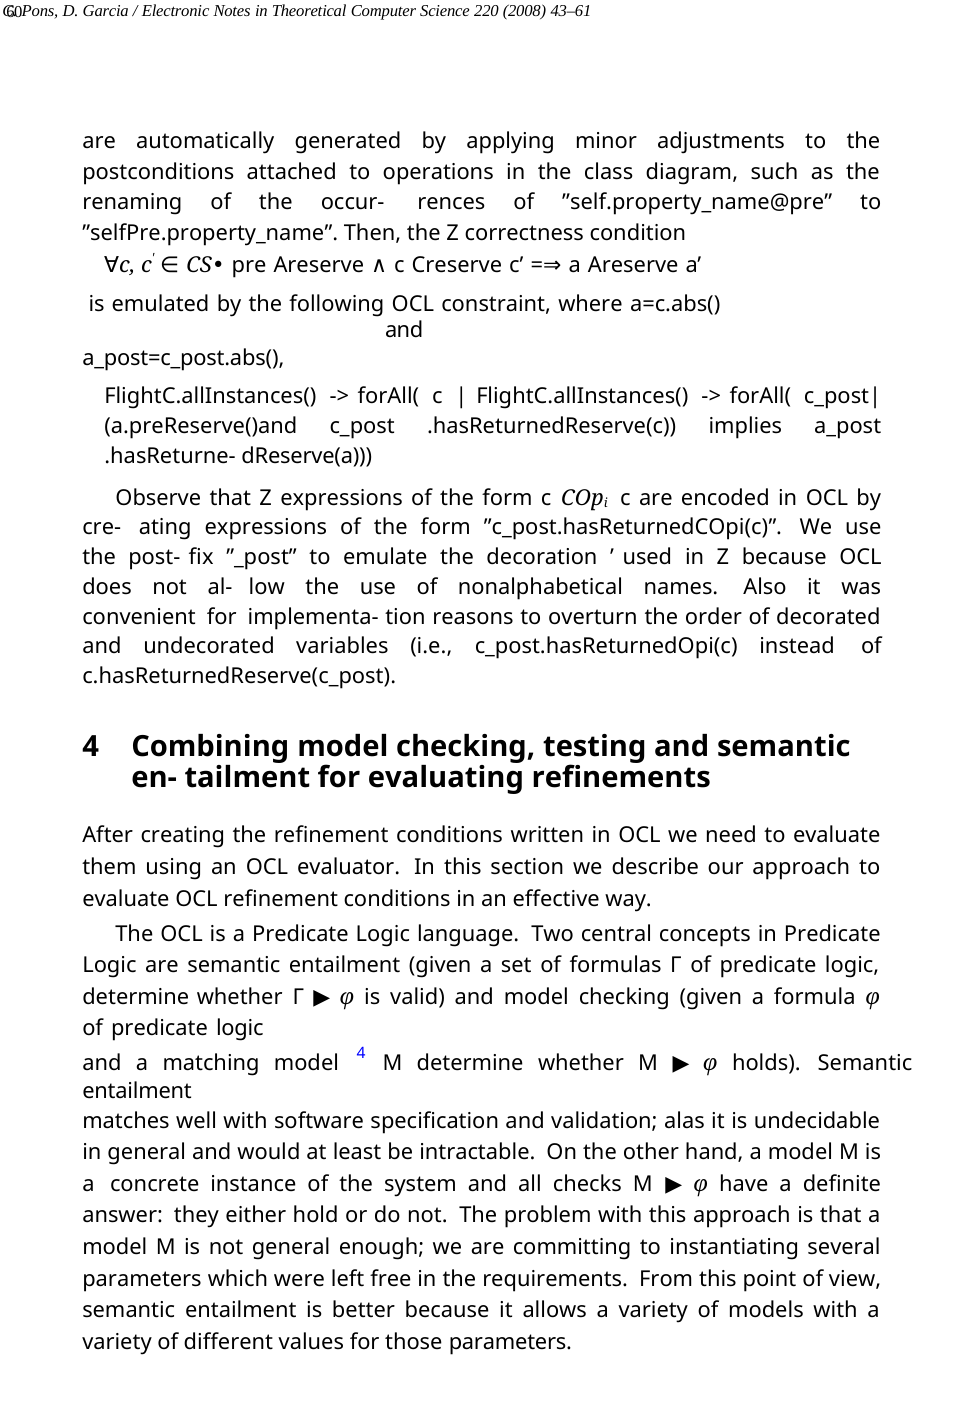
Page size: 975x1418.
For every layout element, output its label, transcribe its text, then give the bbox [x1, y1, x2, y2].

subtitle Combining model checking, testing and semantic en- tailment for evaluating refinements [82, 731, 881, 796]
text are automatically generated by applying minor adjustments to the postconditions attached to operations in the class diagram, such as the renaming of the occur- rences of ”self.property_name@pre” to ”selfPre.property_name”. Then, the Z correctness condition [82, 125, 881, 247]
text and a matching model 4 M determine whether M ▶ φ holds). Semantic entailment [82, 1044, 912, 1105]
text After creating the refinement conditions written in OCL we need to evaluate them using an OCL evaluator. In this section we describe our approach to evaluate OCL refinement conditions in an effective way. [82, 819, 881, 913]
text matches well with software specification and validation; alas it is undecidable in general and would at least be intractable. On the other hand, a model M is a concrete instance of the system and all checks M ▶ φ have a definite answer: they either hold or do not. The problem with this approach is that a model M is not general enough; we are committing to instantiating several parameters which were left free in the requirements. From this point of view, semantic entailment is better because it allows a variety of models with a variety of different values for those parameters. [82, 1105, 882, 1356]
text FlightC.allInstances() -> forAll( c | FlightC.allInstances() -> forAll( c_post| (a.preReserve()and c_post .hasReturnedReserve(c)) implies a_post .hasReturne- dReserve(a))) [104, 380, 881, 469]
text The OCL is a Predicate Logic language. Two central concepts in Predicate Logic are semantic entailment (given a set of formulas Γ of predicate logic, determine whether Γ ▶ φ is valid) and model checking (given a formula φ of predicate logic [82, 918, 881, 1042]
text is emulated by the following OCL constraint, where a=c.abs() and [74, 291, 734, 342]
text a_post=c_post.abs(), [82, 342, 912, 371]
text ∀c, c' ∈ CS• pre Areserve ∧ c Creserve c’ =⇒ a Areserve a’ [74, 249, 731, 279]
text Observe that Z expressions of the form c COpi c are encoded in OCL by cre- ating expressions of the form ”c_post.hasReturnedCOpi(c)”. We use the post- fix ”_post” to emulate the decoration ’ used in Z because OCL does not al- low the use of nonalphabetical names. Also it was convenient for implementa- tion reasons to overturn the order of decorated and undecorated variables (i.e., c_post.hasReturnedOpi(c) instead of c.hasReturnedReserve(c_post). [82, 482, 882, 690]
